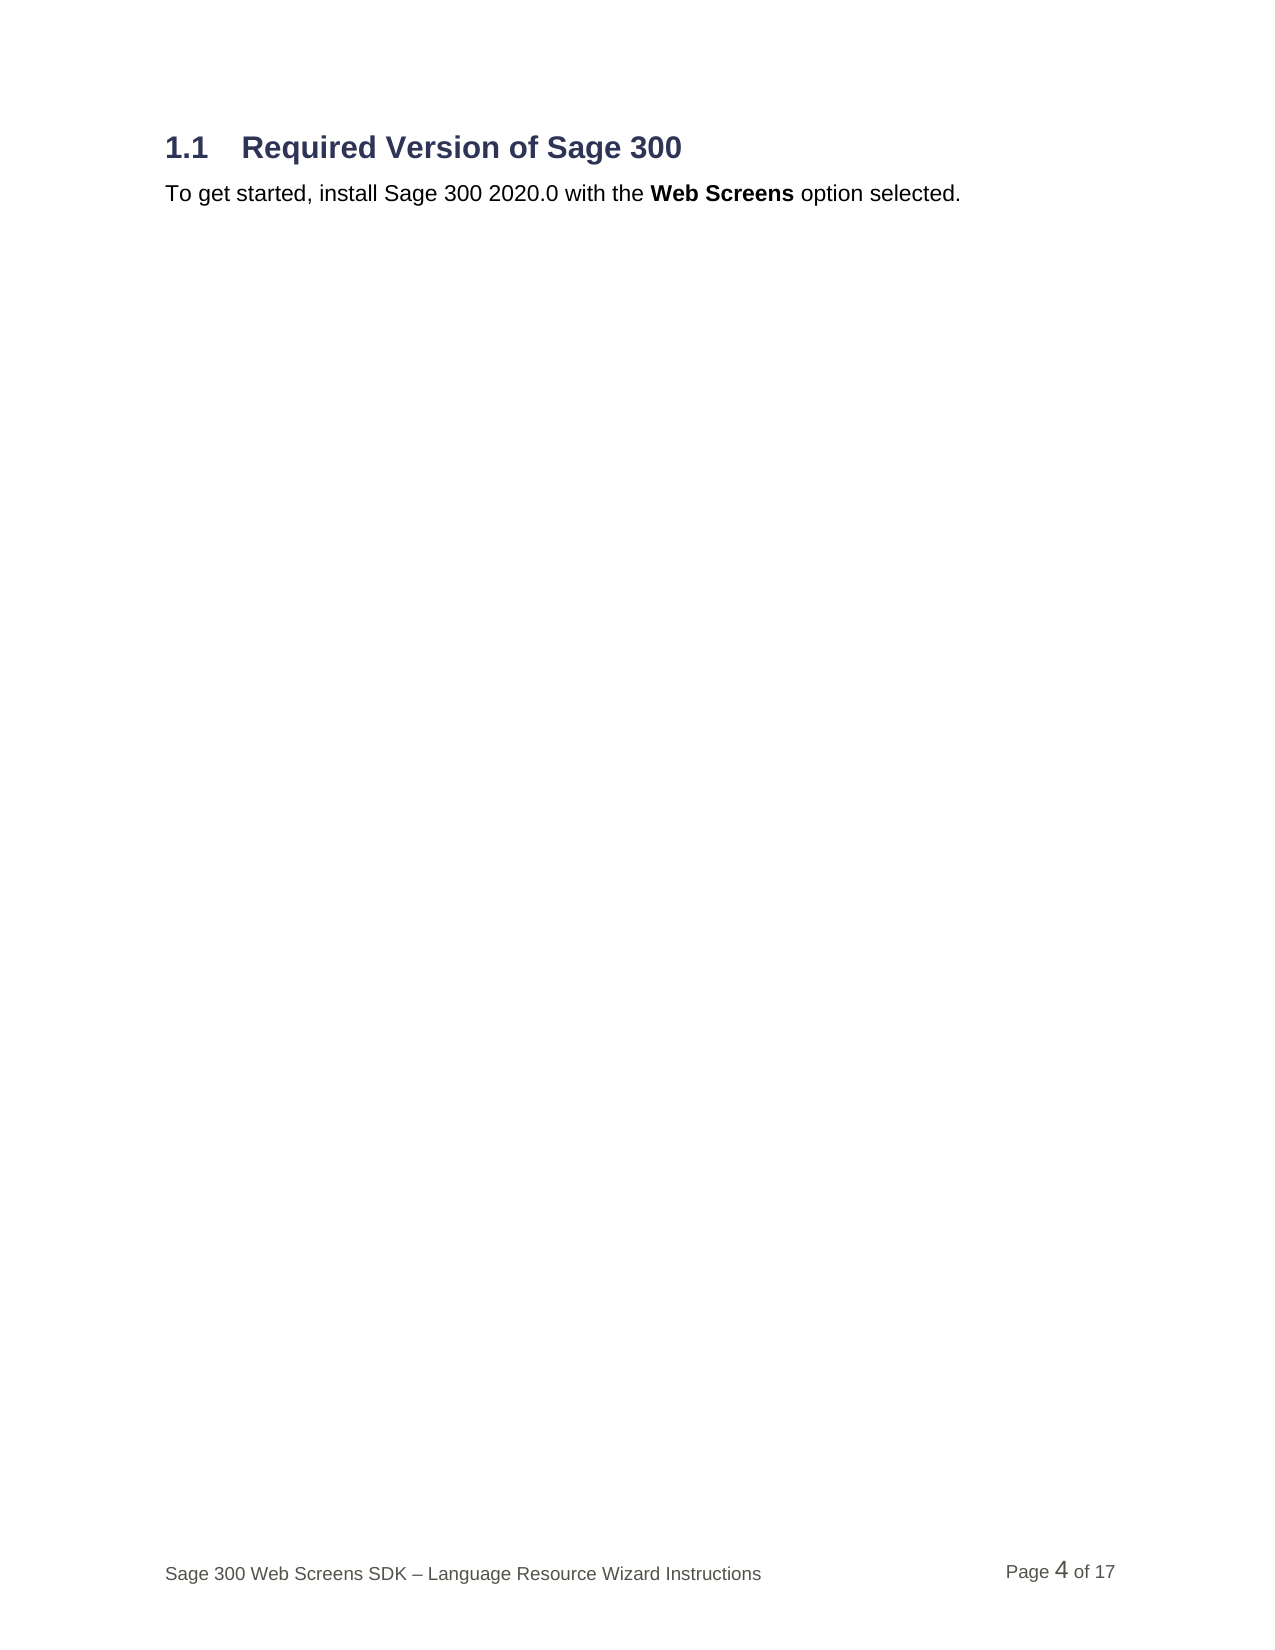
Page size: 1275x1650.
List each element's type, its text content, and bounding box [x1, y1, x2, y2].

subtitle Required Version of Sage 300 [165, 129, 1125, 165]
text To get started, install Sage 300 2020.0 with the Web Screens option selected. [165, 177, 1125, 206]
